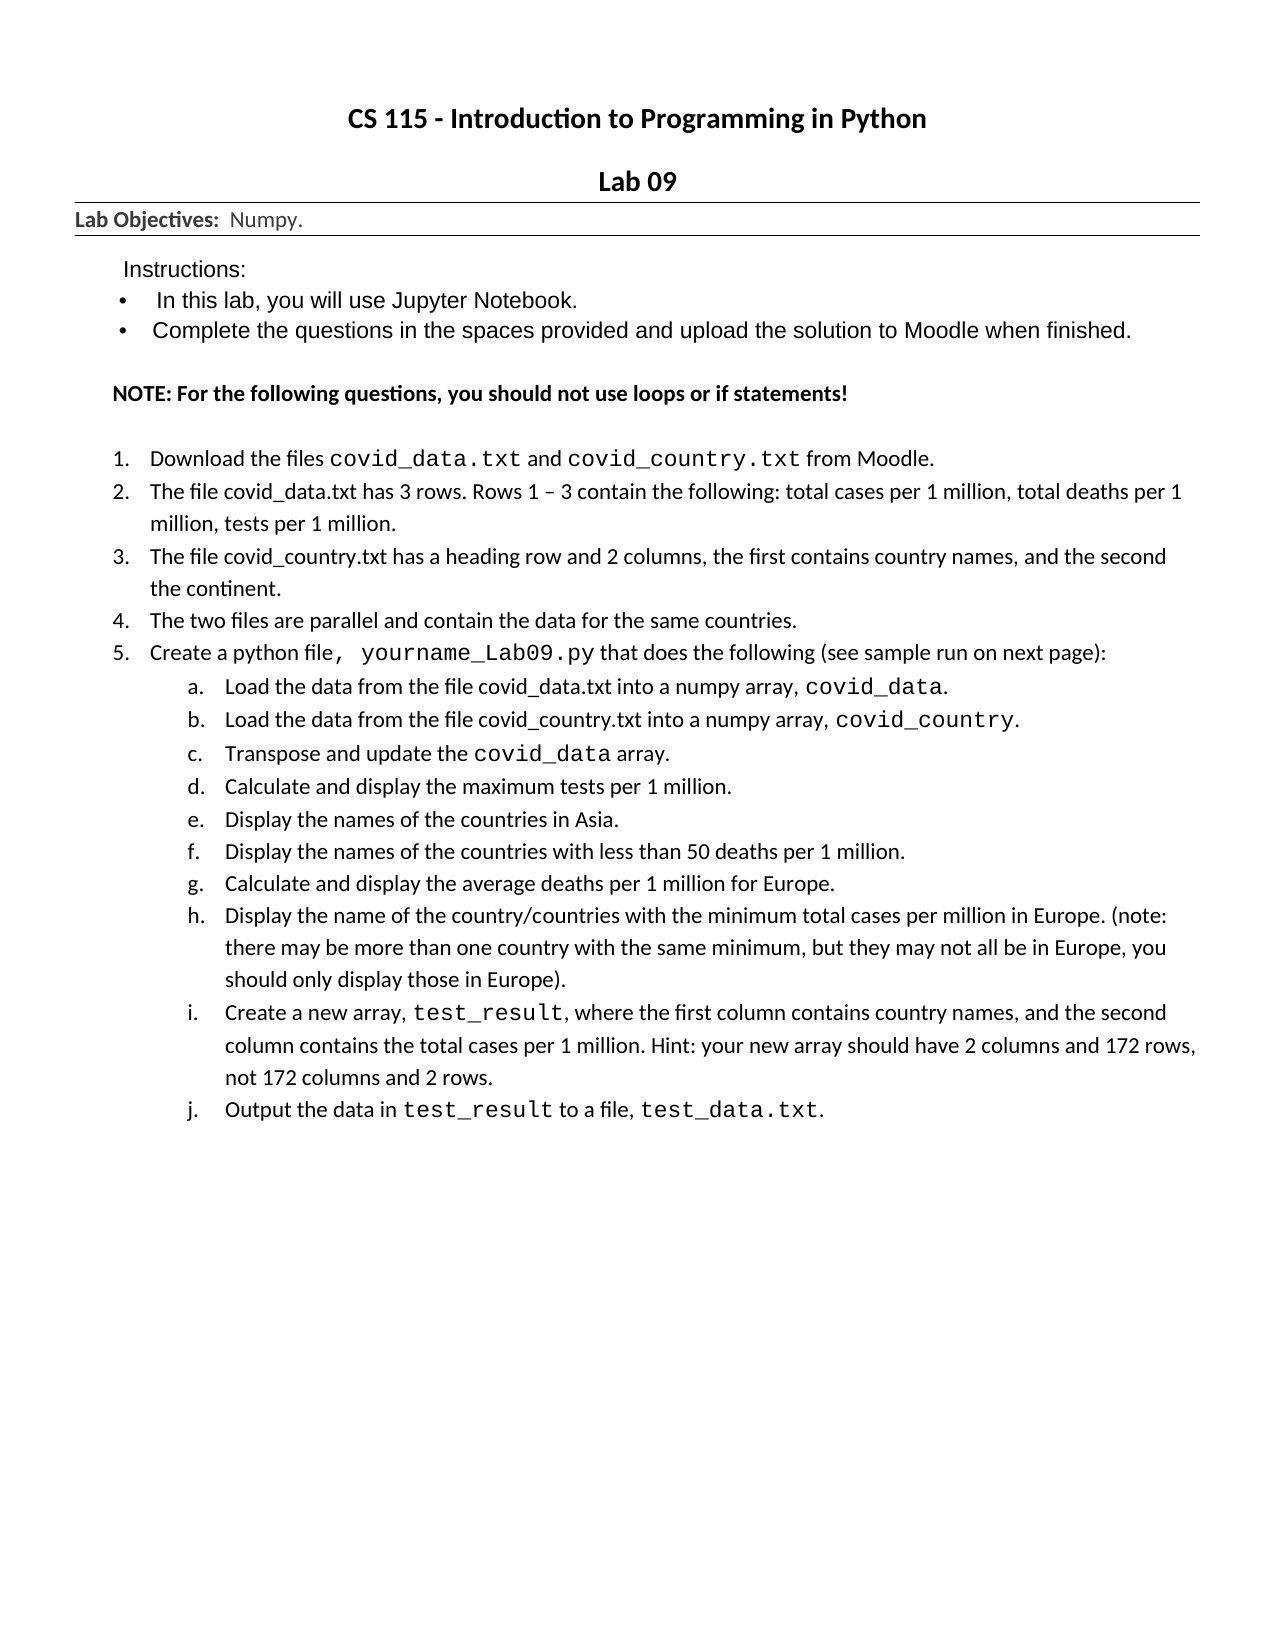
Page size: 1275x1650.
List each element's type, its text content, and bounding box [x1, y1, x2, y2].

list Display the names of the countries in Asia. [187, 805, 1200, 833]
list Create a python file, yourname_Lab09.py that does the following (see sample run on next page): [112, 638, 1200, 667]
list Transpose and update the covid_data array. [187, 739, 1200, 768]
text Instructions: [112, 256, 1200, 283]
text Lab Objectives: Numpy. [75, 203, 1200, 235]
list Calculate and display the average deaths per 1 million for Europe. [187, 869, 1200, 897]
list Display the names of the countries with less than 50 deaths per 1 million. [187, 837, 1200, 865]
subtitle CS 115 - Introduction to Programming in Python [75, 100, 1200, 136]
list The file covid_country.txt has a heading row and 2 columns, the first contains country names, and the second the continent. [112, 542, 1200, 602]
list Load the data from the file covid_data.txt into a numpy array, covid_data. [187, 672, 1200, 701]
list Output the data in test_result to a file, test_data.txt. [187, 1096, 1200, 1125]
list Display the name of the country/countries with the minimum total cases per million in Europe. (note: there may be more than one country with the same minimum, but they may not all be in Europe, you should only display those in Europe). [187, 901, 1200, 994]
list The file covid_data.txt has 3 rows. Rows 1 – 3 contain the following: total cases per 1 million, total deaths per 1 million, tests per 1 million. [112, 477, 1200, 538]
list Download the files covid_data.txt and covid_country.txt from Moodle. [112, 444, 1200, 473]
subtitle Lab 09 [75, 163, 1200, 199]
list Calculate and display the maximum tests per 1 million. [187, 772, 1200, 801]
text • Complete the questions in the spaces provided and upload the solution to Moodle when finished. [112, 317, 1200, 343]
list Load the data from the file covid_country.txt into a numpy array, covid_country. [187, 705, 1200, 734]
text • In this lab, you will use Jupyter Notebook. [112, 287, 1200, 313]
list Create a new array, test_result, where the first column contains country names, and the second column contains the total cases per 1 million. Hint: your new array should have 2 columns and 172 rows, not 172 columns and 2 rows. [187, 998, 1200, 1091]
text NOTE: For the following questions, you should not use loops or if statements! [75, 379, 1200, 407]
list The two files are parallel and contain the data for the same countries. [112, 606, 1200, 634]
